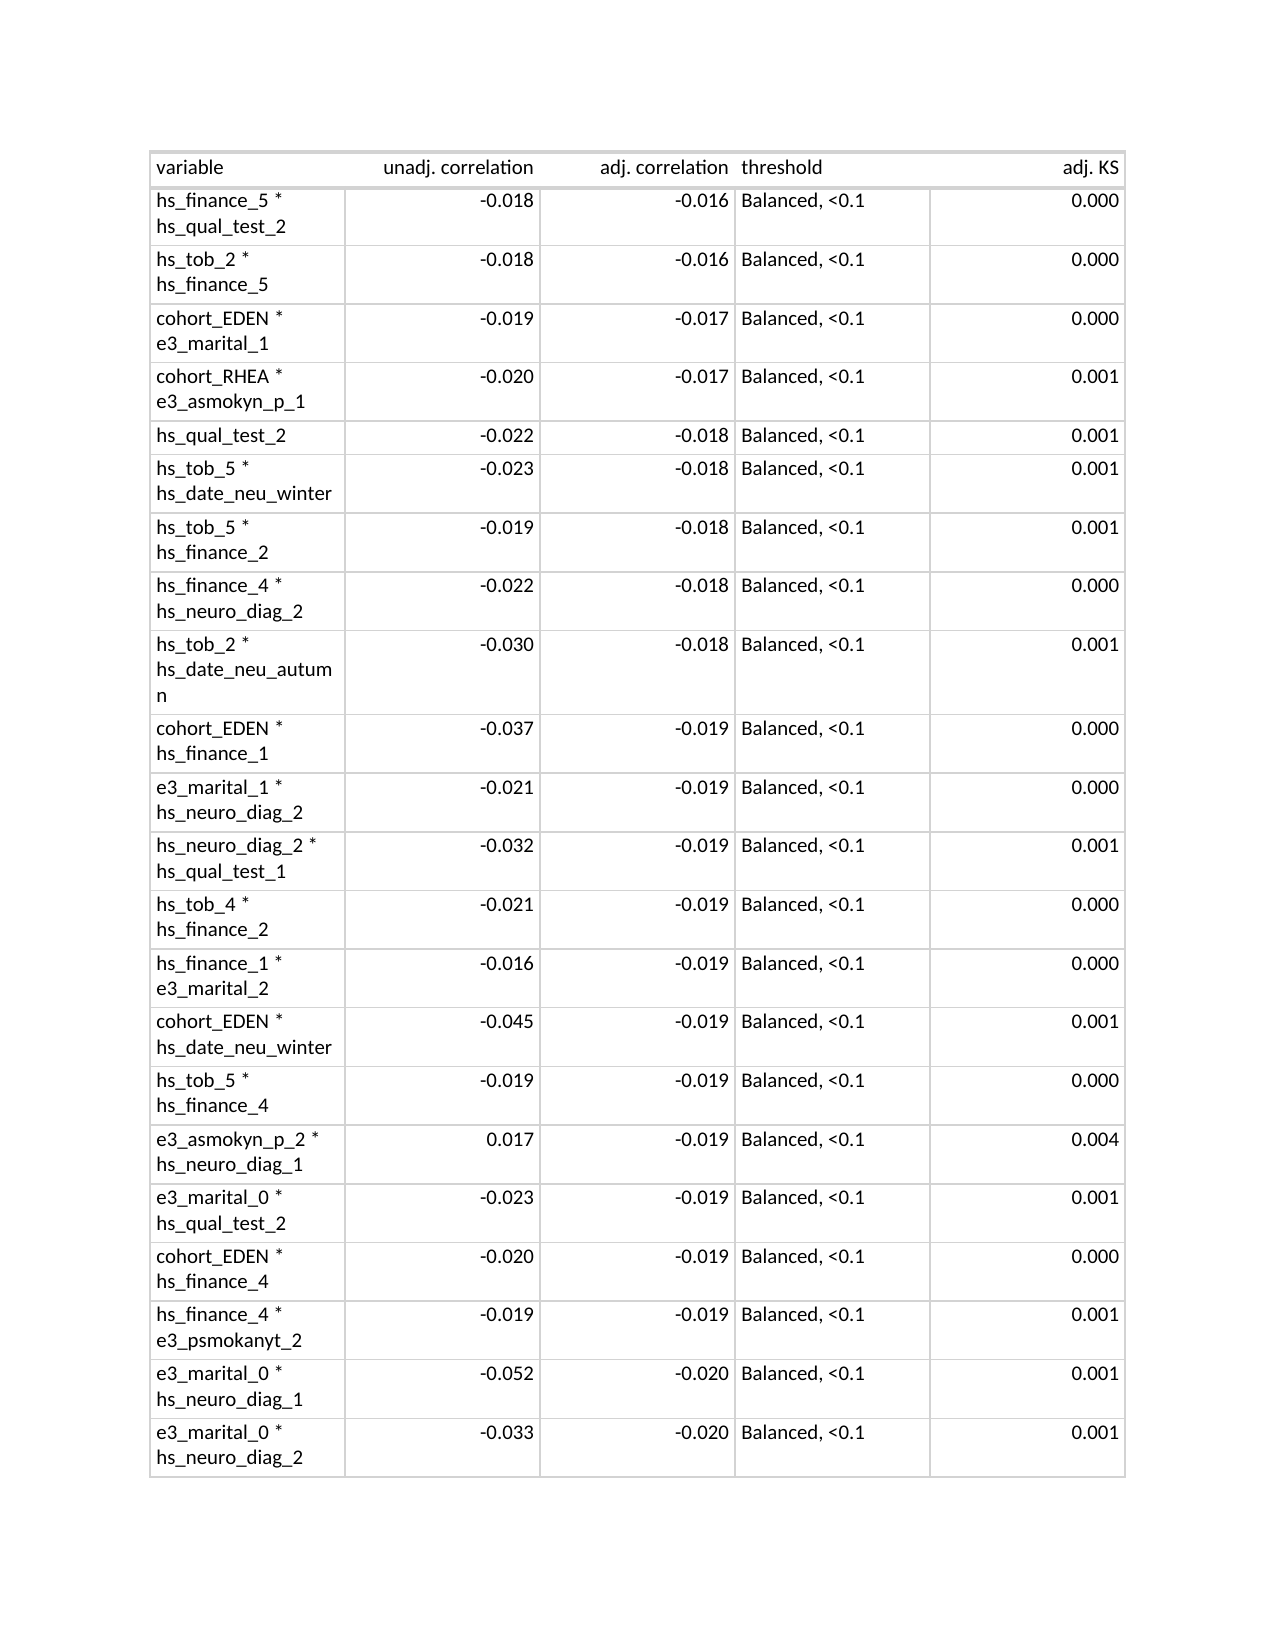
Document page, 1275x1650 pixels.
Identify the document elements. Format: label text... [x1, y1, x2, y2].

table_cell hs_tob_2 * hs_finance_5 [151, 246, 344, 303]
table_cell hs_finance_4 * e3_psmokanyt_2 [151, 1302, 344, 1359]
table_cell -0.019 [541, 1302, 734, 1359]
table_cell Balanced, <0.1 [736, 631, 929, 714]
table_cell -0.019 [541, 1185, 734, 1241]
table_cell e3_marital_1 * hs_neuro_diag_2 [151, 774, 344, 831]
table_cell Balanced, <0.1 [736, 891, 929, 948]
table_cell -0.045 [346, 1008, 539, 1066]
table_cell -0.019 [541, 891, 734, 948]
table_cell -0.018 [346, 246, 539, 303]
table_cell -0.019 [541, 1008, 734, 1066]
table_cell -0.020 [346, 1243, 539, 1300]
table_cell -0.032 [346, 833, 539, 889]
table_cell 0.001 [931, 1419, 1124, 1476]
table_cell 0.004 [931, 1126, 1124, 1183]
table_cell -0.016 [541, 190, 734, 244]
table_cell cohort_EDEN * hs_date_neu_winter [151, 1008, 344, 1066]
table_cell 0.001 [931, 1008, 1124, 1066]
table_cell Balanced, <0.1 [736, 1243, 929, 1300]
table_cell e3_marital_0 * hs_neuro_diag_2 [151, 1419, 344, 1476]
table_cell Balanced, <0.1 [736, 190, 929, 244]
table_cell -0.018 [541, 422, 734, 454]
table_cell Balanced, <0.1 [736, 1185, 929, 1241]
table_cell Balanced, <0.1 [736, 1360, 929, 1417]
table_cell 0.001 [931, 422, 1124, 454]
table_cell -0.022 [346, 573, 539, 629]
table_cell 0.001 [931, 514, 1124, 571]
table_cell Balanced, <0.1 [736, 1126, 929, 1183]
table_cell 0.001 [931, 1185, 1124, 1241]
table_cell e3_asmokyn_p_2 * hs_neuro_diag_1 [151, 1126, 344, 1183]
table_cell -0.017 [541, 363, 734, 420]
table_cell -0.018 [541, 573, 734, 629]
table_cell -0.021 [346, 891, 539, 948]
table_cell 0.001 [931, 833, 1124, 889]
table_cell Balanced, <0.1 [736, 1067, 929, 1124]
table_cell cohort_EDEN * hs_finance_1 [151, 715, 344, 772]
table_cell 0.000 [931, 891, 1124, 948]
table_cell -0.018 [541, 455, 734, 512]
table_cell cohort_RHEA * e3_asmokyn_p_1 [151, 363, 344, 420]
table_cell hs_tob_5 * hs_finance_2 [151, 514, 344, 571]
table_cell -0.019 [541, 833, 734, 889]
table_header threshold [735, 154, 930, 186]
table_cell Balanced, <0.1 [736, 573, 929, 629]
table_cell 0.000 [931, 715, 1124, 772]
table_cell hs_neuro_diag_2 * hs_qual_test_1 [151, 833, 344, 889]
table_cell 0.017 [346, 1126, 539, 1183]
table_cell Balanced, <0.1 [736, 455, 929, 512]
table_cell hs_tob_5 * hs_date_neu_winter [151, 455, 344, 512]
table_cell -0.030 [346, 631, 539, 714]
table_cell Balanced, <0.1 [736, 833, 929, 889]
table_cell hs_finance_4 * hs_neuro_diag_2 [151, 573, 344, 629]
table_cell hs_tob_5 * hs_finance_4 [151, 1067, 344, 1124]
table_header variable [151, 154, 345, 186]
table_cell hs_tob_4 * hs_finance_2 [151, 891, 344, 948]
table_cell -0.052 [346, 1360, 539, 1417]
table_cell 0.001 [931, 455, 1124, 512]
table_cell -0.020 [346, 363, 539, 420]
table_cell 0.001 [931, 363, 1124, 420]
table_cell -0.017 [541, 305, 734, 362]
table_cell -0.020 [541, 1419, 734, 1476]
table_header adj. correlation [540, 154, 735, 186]
table_cell 0.000 [931, 1067, 1124, 1124]
table_cell hs_qual_test_2 [151, 422, 344, 454]
table_cell -0.019 [346, 305, 539, 362]
table_cell Balanced, <0.1 [736, 514, 929, 571]
table_cell Balanced, <0.1 [736, 950, 929, 1007]
table_cell Balanced, <0.1 [736, 774, 929, 831]
table_cell Balanced, <0.1 [736, 246, 929, 303]
table_cell -0.016 [541, 246, 734, 303]
table_cell Balanced, <0.1 [736, 363, 929, 420]
table_cell Balanced, <0.1 [736, 1419, 929, 1476]
table_cell hs_finance_1 * e3_marital_2 [151, 950, 344, 1007]
table_cell 0.000 [931, 190, 1124, 244]
table_cell Balanced, <0.1 [736, 422, 929, 454]
table_cell -0.019 [541, 950, 734, 1007]
table_cell -0.019 [541, 715, 734, 772]
table_cell Balanced, <0.1 [736, 1008, 929, 1066]
table_cell -0.018 [346, 190, 539, 244]
table_cell -0.023 [346, 1185, 539, 1241]
table_cell -0.019 [541, 1243, 734, 1300]
table_header unadj. correlation [345, 154, 540, 186]
table_cell hs_finance_5 * hs_qual_test_2 [151, 190, 344, 244]
table_cell -0.022 [346, 422, 539, 454]
table_cell 0.000 [931, 573, 1124, 629]
table_cell -0.019 [541, 774, 734, 831]
table_cell -0.019 [346, 1302, 539, 1359]
table_cell 0.000 [931, 774, 1124, 831]
table_cell 0.001 [931, 1360, 1124, 1417]
table_cell -0.021 [346, 774, 539, 831]
table_cell -0.019 [541, 1067, 734, 1124]
table_cell 0.000 [931, 305, 1124, 362]
table_cell -0.020 [541, 1360, 734, 1417]
table_cell cohort_EDEN * hs_finance_4 [151, 1243, 344, 1300]
table_cell 0.001 [931, 631, 1124, 714]
table_cell -0.018 [541, 631, 734, 714]
table_cell cohort_EDEN * e3_marital_1 [151, 305, 344, 362]
table_cell Balanced, <0.1 [736, 715, 929, 772]
table_cell Balanced, <0.1 [736, 1302, 929, 1359]
table_cell -0.016 [346, 950, 539, 1007]
table_cell -0.019 [346, 514, 539, 571]
table_cell -0.033 [346, 1419, 539, 1476]
table_cell -0.018 [541, 514, 734, 571]
table_cell -0.019 [541, 1126, 734, 1183]
table_cell 0.000 [931, 1243, 1124, 1300]
table_cell e3_marital_0 * hs_qual_test_2 [151, 1185, 344, 1241]
table_header adj. KS [930, 154, 1124, 186]
table_cell 0.000 [931, 246, 1124, 303]
table_cell -0.037 [346, 715, 539, 772]
table_cell e3_marital_0 * hs_neuro_diag_1 [151, 1360, 344, 1417]
table_cell -0.019 [346, 1067, 539, 1124]
table_cell 0.000 [931, 950, 1124, 1007]
table_cell 0.001 [931, 1302, 1124, 1359]
table_cell Balanced, <0.1 [736, 305, 929, 362]
table_cell hs_tob_2 * hs_date_neu_autumn [151, 631, 344, 714]
table_cell -0.023 [346, 455, 539, 512]
